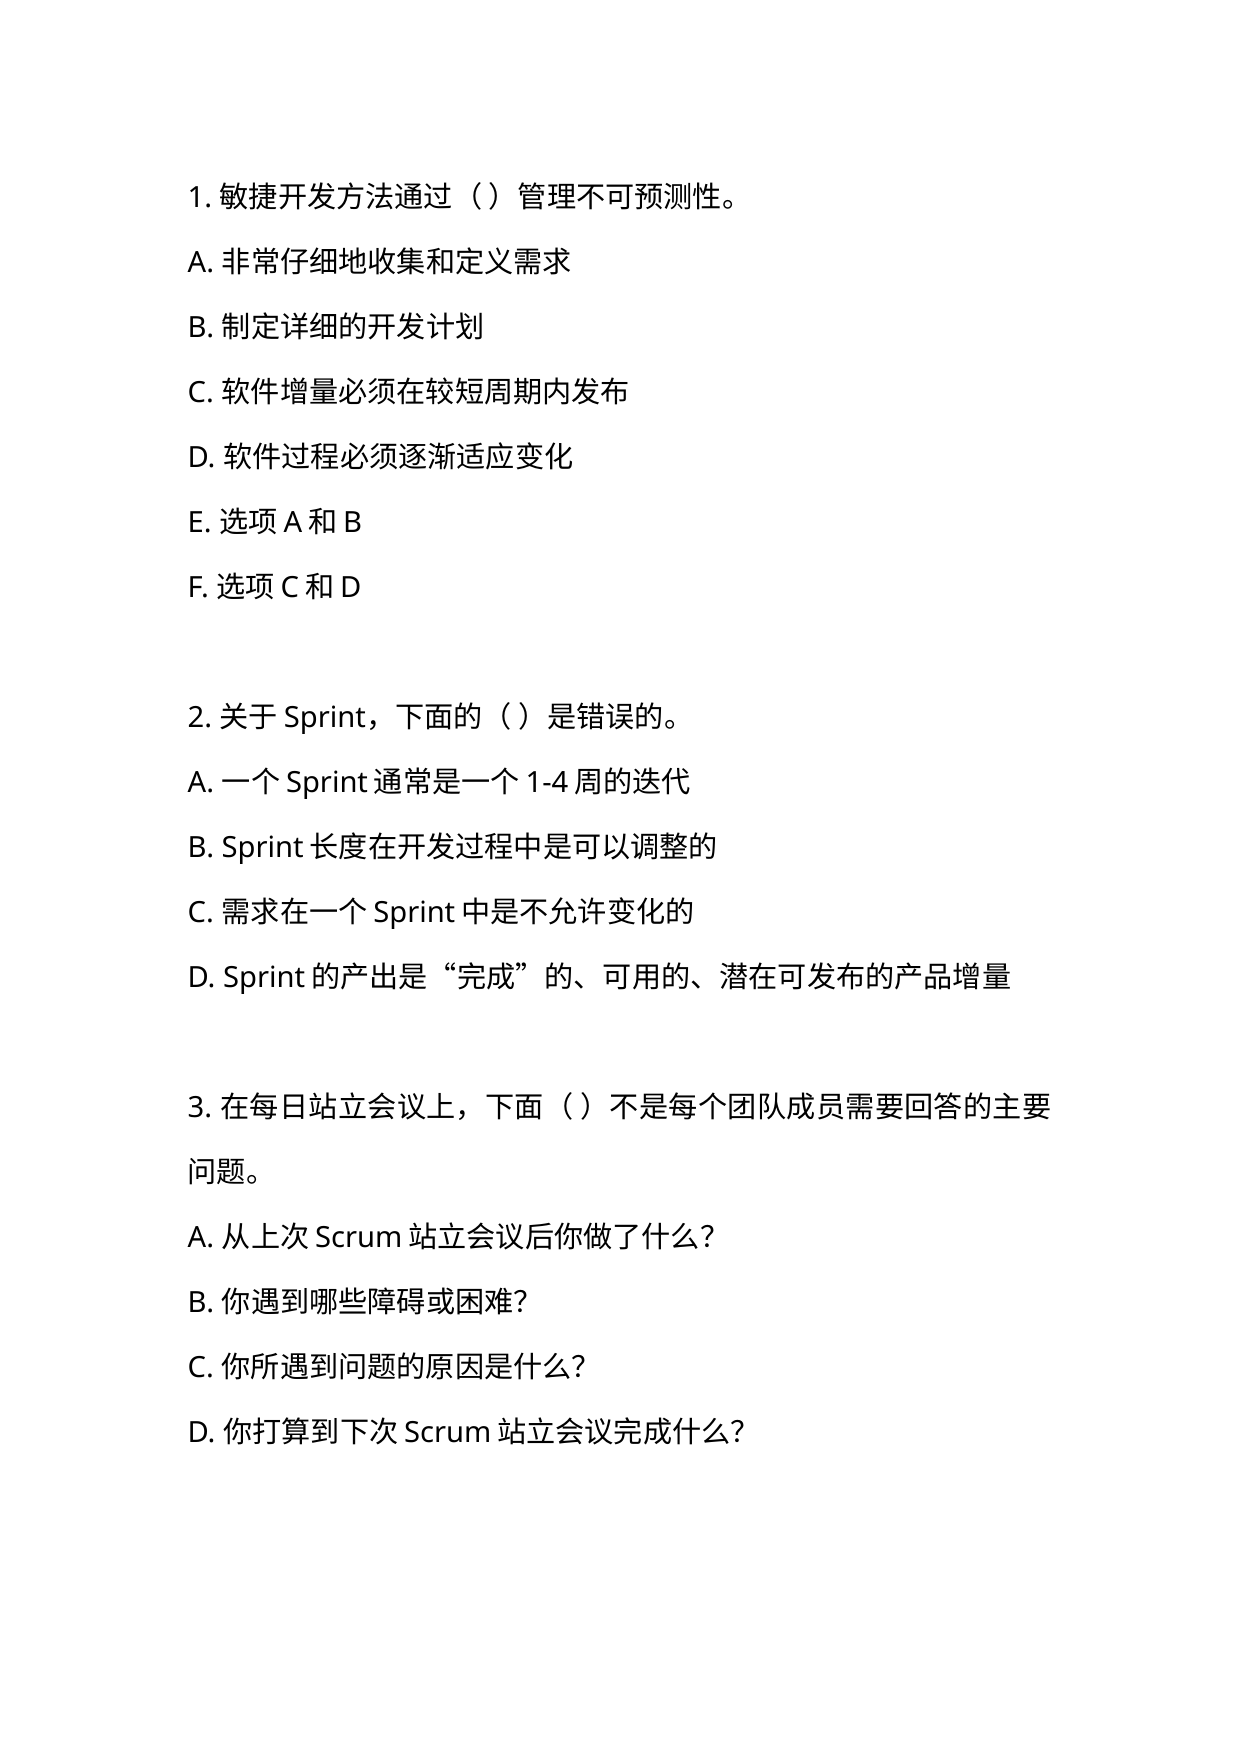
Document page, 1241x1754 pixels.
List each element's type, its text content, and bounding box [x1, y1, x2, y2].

text C. 你所遇到问题的原因是什么？ [187, 1332, 1053, 1397]
text B. Sprint长度在开发过程中是可以调整的 [187, 812, 1053, 877]
text D. 你打算到下次Scrum站立会议完成什么？ [187, 1397, 1053, 1462]
text B. 制定详细的开发计划 [187, 292, 1053, 357]
text F. 选项C和D [187, 552, 1053, 617]
text C. 软件增量必须在较短周期内发布 [187, 357, 1053, 422]
text D. 软件过程必须逐渐适应变化 [187, 422, 1053, 487]
text A. 从上次Scrum站立会议后你做了什么？ [187, 1202, 1053, 1267]
text A. 非常仔细地收集和定义需求 [187, 227, 1053, 292]
text C. 需求在一个Sprint中是不允许变化的 [187, 877, 1053, 942]
text B. 你遇到哪些障碍或困难？ [187, 1267, 1053, 1332]
text A. 一个Sprint通常是一个1-4周的迭代 [187, 747, 1053, 812]
text 3. 在每日站立会议上，下面（ ）不是每个团队成员需要回答的主要问题。 [187, 1072, 1053, 1202]
text E. 选项A和B [187, 487, 1053, 552]
text 1. 敏捷开发方法通过（ ）管理不可预测性。 [187, 162, 1053, 227]
text D. Sprint的产出是“完成”的、可用的、潜在可发布的产品增量 [187, 942, 1053, 1007]
text 2. 关于Sprint，下面的（ ）是错误的。 [187, 682, 1053, 747]
